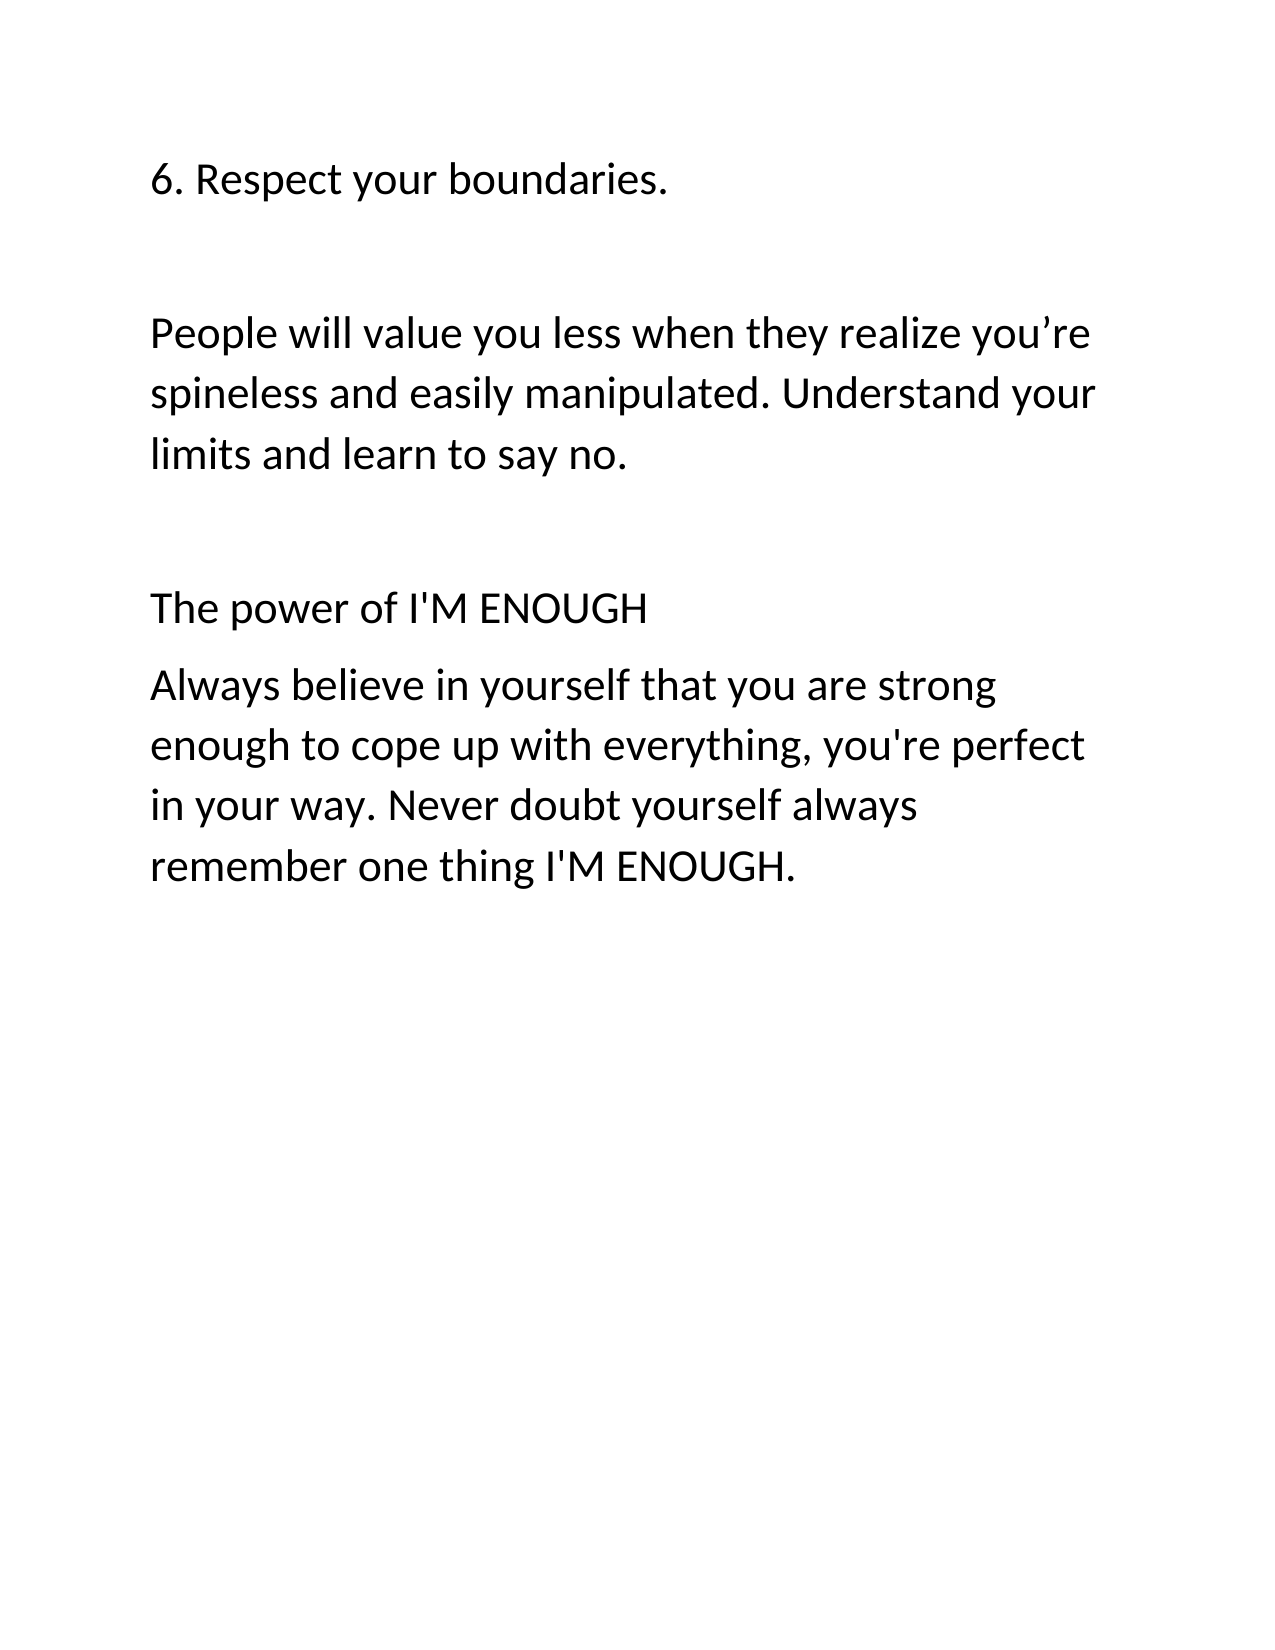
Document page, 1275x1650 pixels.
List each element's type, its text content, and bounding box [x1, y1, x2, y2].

text 6. Respect your boundaries. [150, 150, 1125, 206]
text People will value you less when they realize you’re spineless and easily manipulated. Understand your limits and learn to say no. [150, 304, 1125, 481]
text Always believe in yourself that you are strong enough to cope up with everything, you're perfect in your way. Never doubt yourself always remember one thing I'M ENOUGH. [150, 656, 1125, 892]
text The power of I'M ENOUGH [150, 578, 1125, 634]
